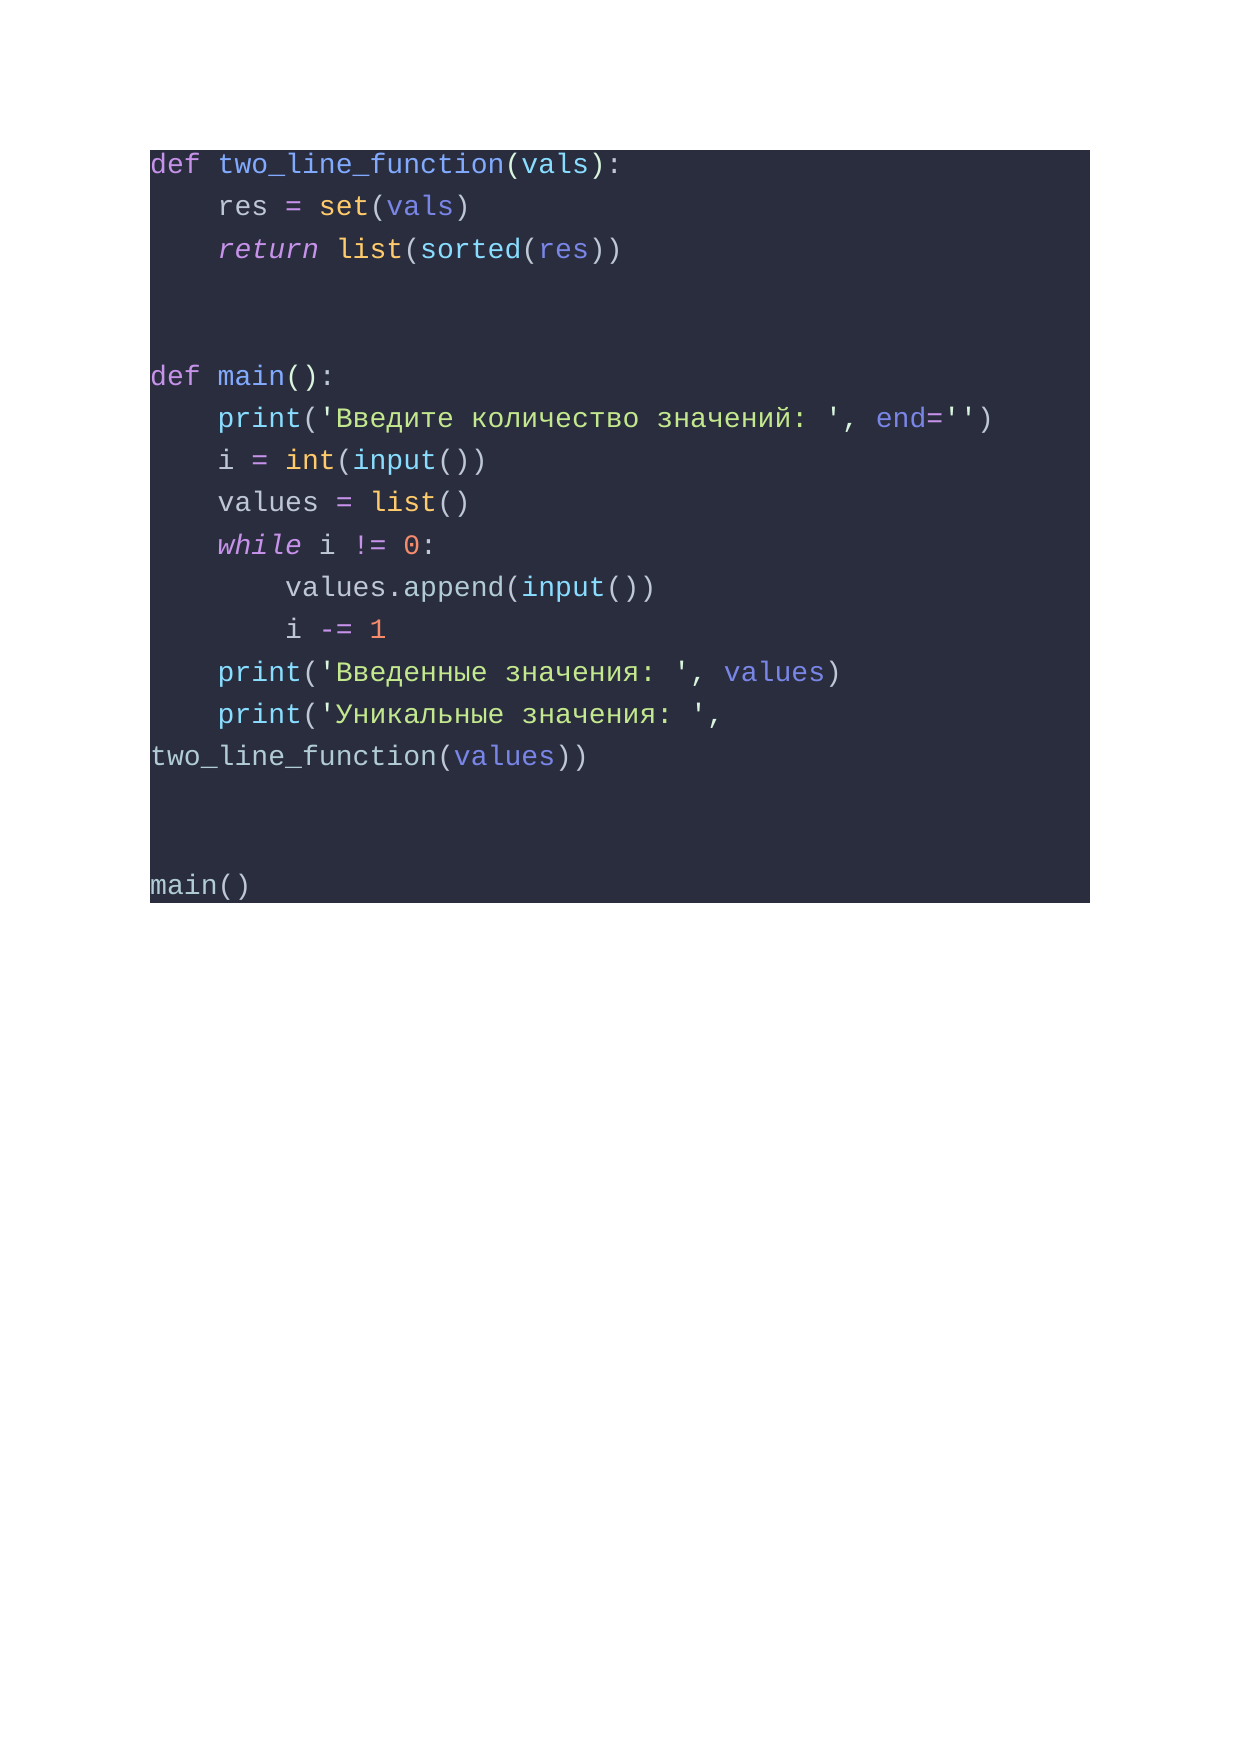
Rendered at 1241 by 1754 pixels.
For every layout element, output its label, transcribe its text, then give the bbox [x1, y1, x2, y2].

text values = list() [150, 488, 1090, 520]
text main() [150, 871, 1090, 903]
text print('Введите количество значений: ', end='') [150, 404, 1090, 436]
text def main(): [150, 361, 1090, 393]
text i = int(input()) [150, 446, 1090, 478]
text i -= 1 [150, 615, 1090, 647]
text values.append(input()) [150, 573, 1090, 605]
text res = set(vals) [150, 192, 1090, 224]
text while i != 0: [150, 531, 1090, 562]
text print('Уникальные значения: ', two_line_function(values)) [150, 700, 1090, 774]
text return list(sorted(res)) [150, 234, 1090, 266]
text def two_line_function(vals): [150, 150, 1090, 182]
text print('Введенные значения: ', values) [150, 657, 1090, 689]
